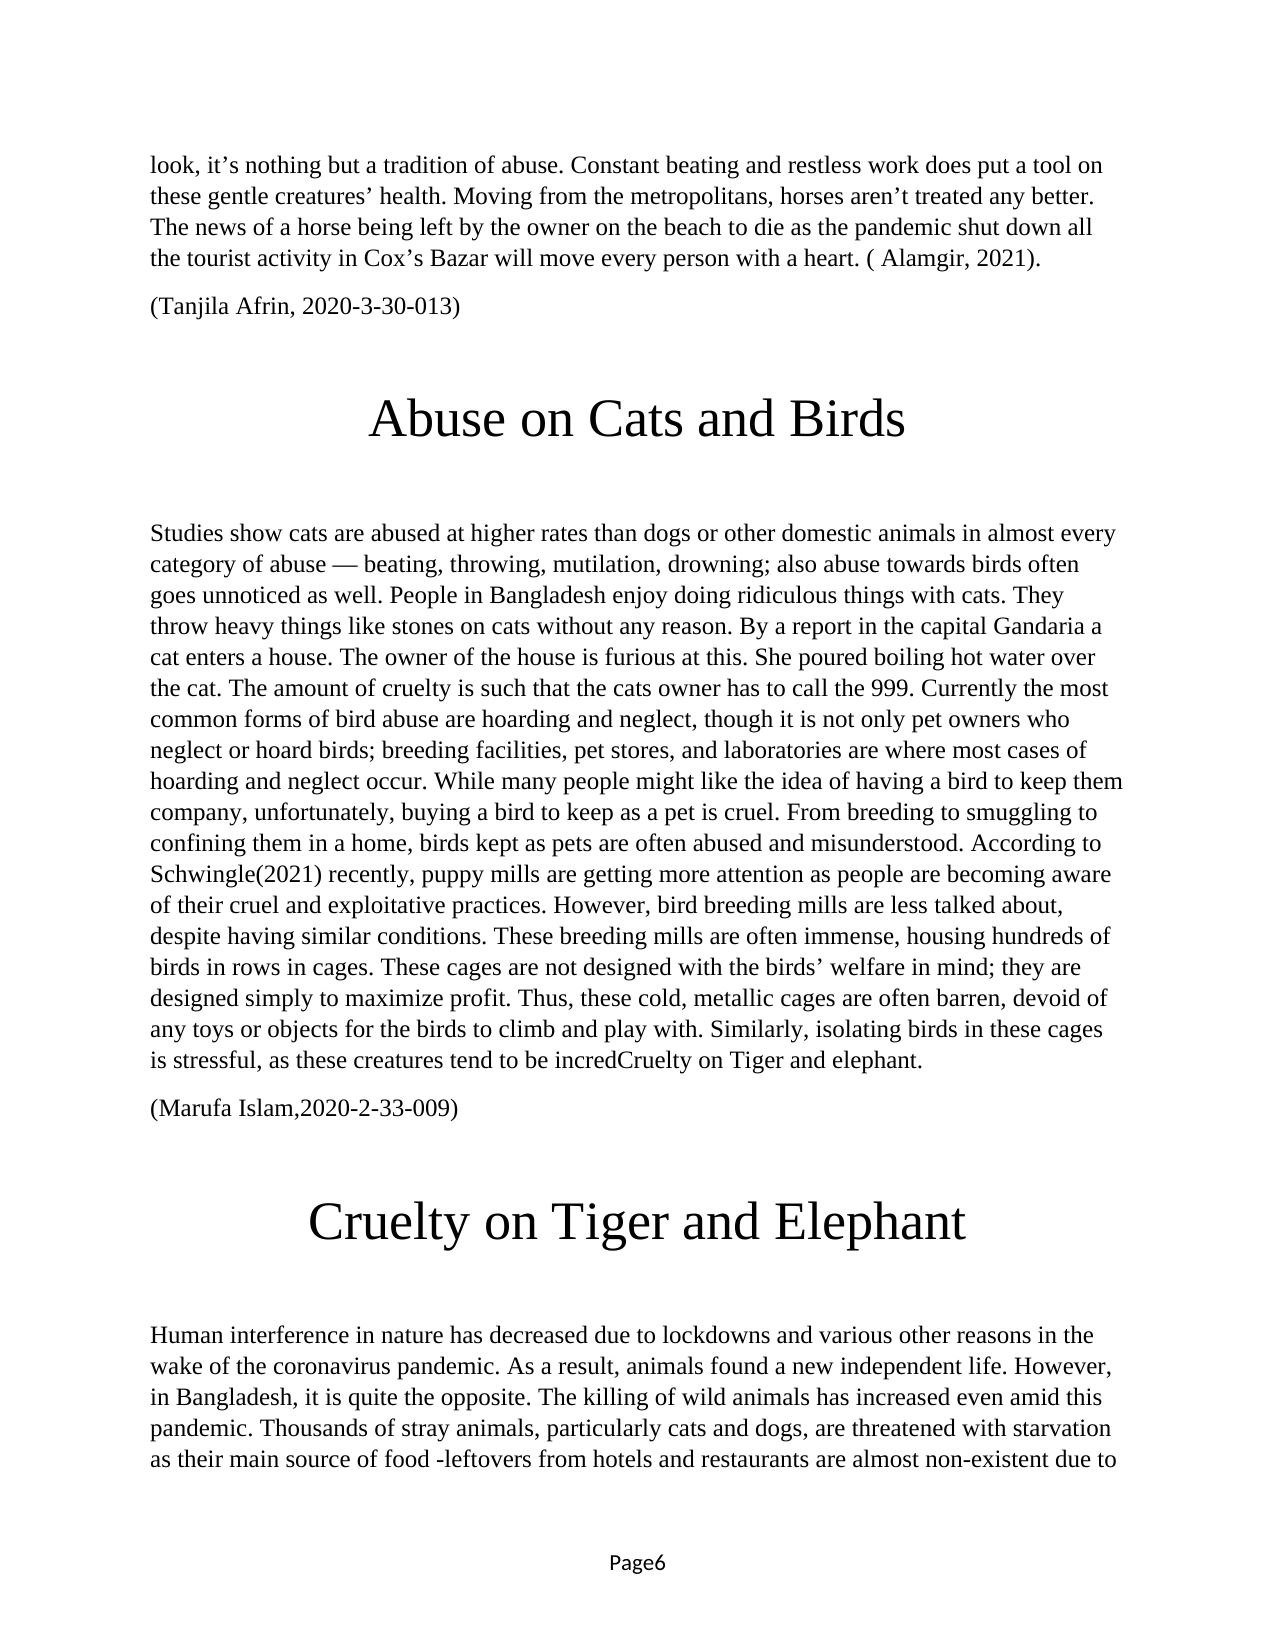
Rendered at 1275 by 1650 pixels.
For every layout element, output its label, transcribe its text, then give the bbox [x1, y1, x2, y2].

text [150, 150, 1125, 272]
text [150, 1320, 1125, 1473]
text Abuse on Cats and Birds [150, 386, 1125, 448]
text (Tanjila Afrin, 2020-3-30-013) [150, 291, 1125, 319]
text (Marufa Islam,2020-2-33-009) [150, 1093, 1125, 1122]
text Cruelty on Tiger and Elephant [150, 1189, 1125, 1251]
text Studies show cats are abused at higher rates than dogs or other domestic animals in almost every category of abuse — beating, throwing, mutilation, drowning; also abuse towards birds often goes unnoticed as well. People in Bangladesh enjoy doing ridiculous things with cats. They throw heavy things like stones on cats without any reason. By a report in the capital Gandaria a cat enters a house. The owner of the house is furious at this. She poured boiling hot water over the cat. The amount of cruelty is such that the cats owner has to call the 999. Currently the most common forms of bird abuse are hoarding and neglect, though it is not only pet owners who neglect or hoard birds; breeding facilities, pet stores, and laboratories are where most cases of hoarding and neglect occur. While many people might like the idea of having a bird to keep them company, unfortunately, buying a bird to keep as a pet is cruel. From breeding to smuggling to confining them in a home, birds kept as pets are often abused and misunderstood. According to Schwingle(2021) recently, puppy mills are getting more attention as people are becoming aware of their cruel and exploitative practices. However, bird breeding mills are less talked about, despite having similar conditions. These breeding mills are often immense, housing hundreds of birds in rows in cages. These cages are not designed with the birds’ welfare in mind; they are designed simply to maximize profit. Thus, these cold, metallic cages are often barren, devoid of any toys or objects for the birds to climb and play with. Similarly, isolating birds in these cages is stressful, as these creatures tend to be incredCruelty on Tiger and elephant. [150, 518, 1125, 1074]
